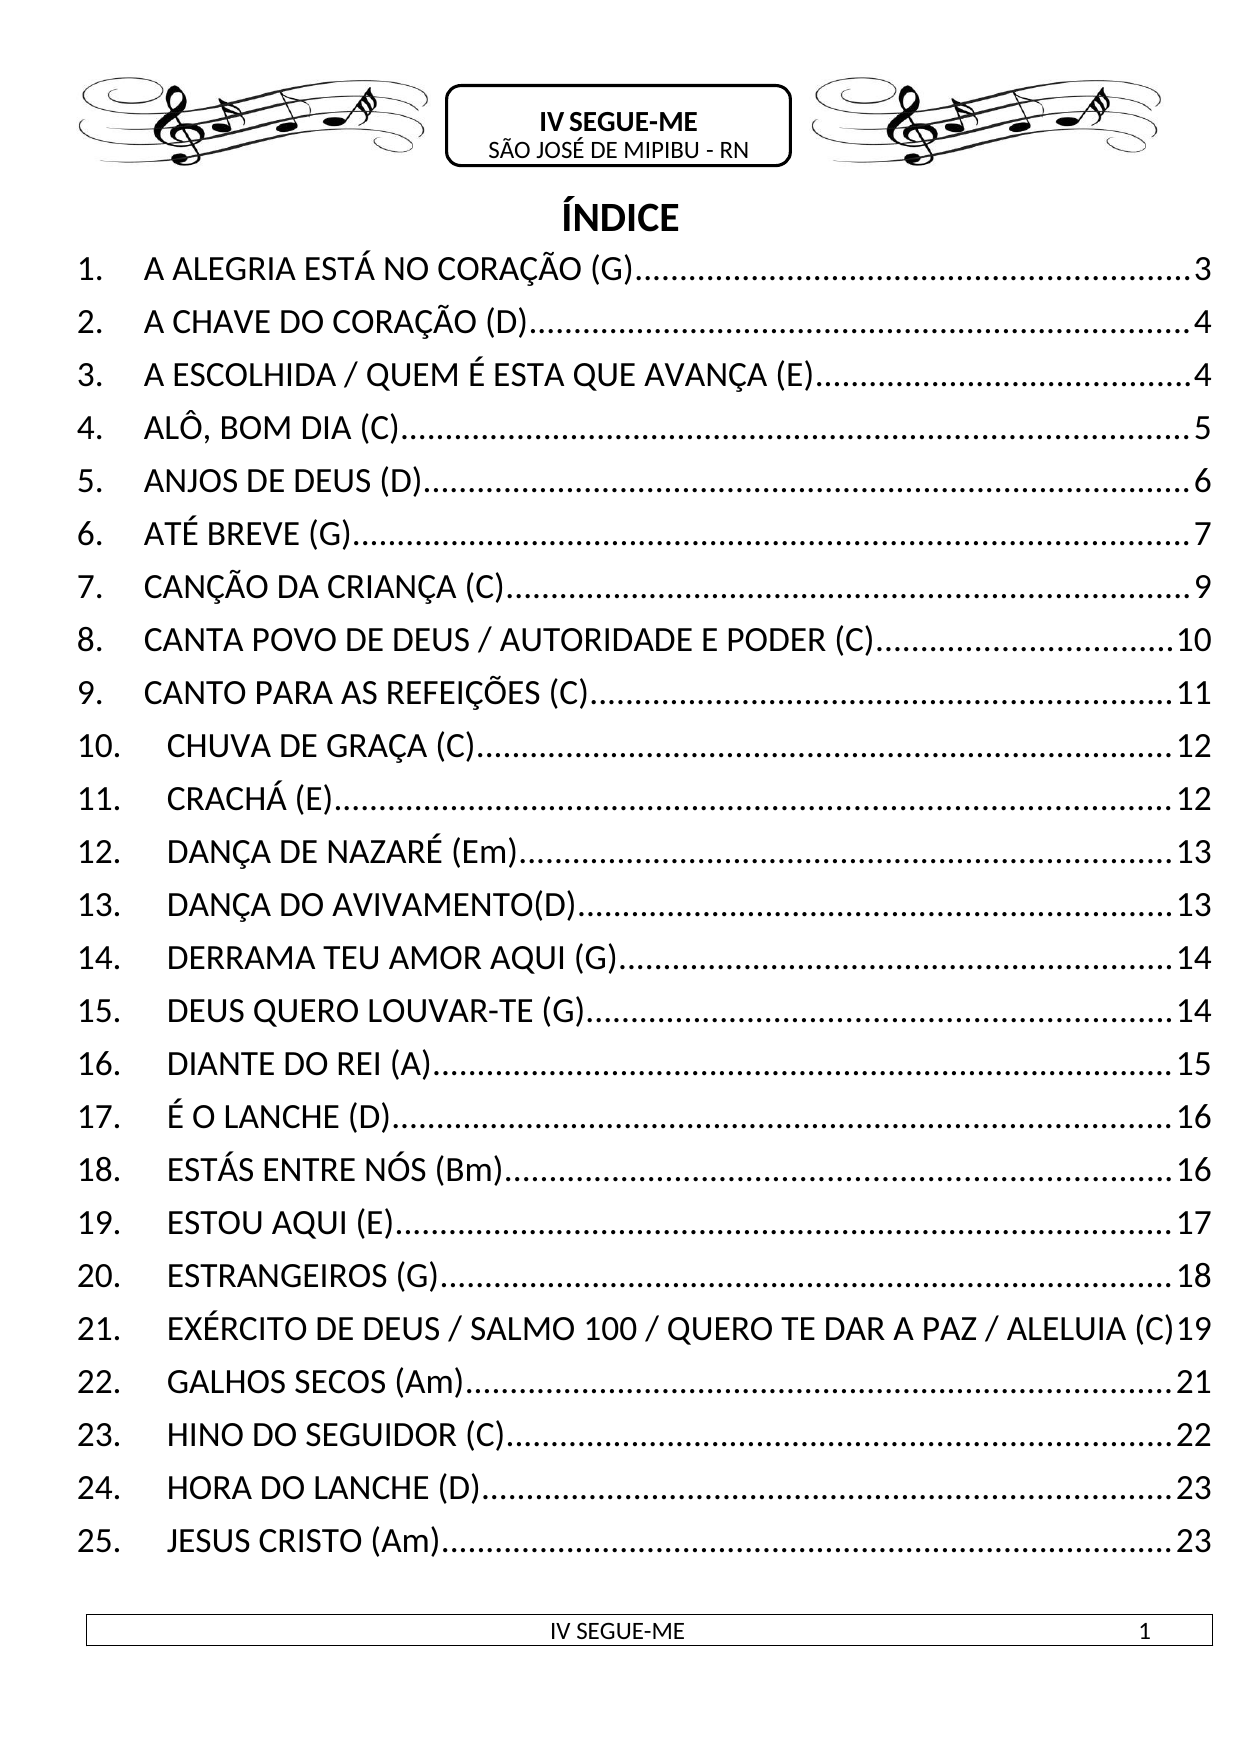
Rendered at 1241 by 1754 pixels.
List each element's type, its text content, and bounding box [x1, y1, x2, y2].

picture [76, 73, 431, 147]
text ÍNDICE [75, 147, 1166, 242]
picture [809, 73, 1164, 147]
